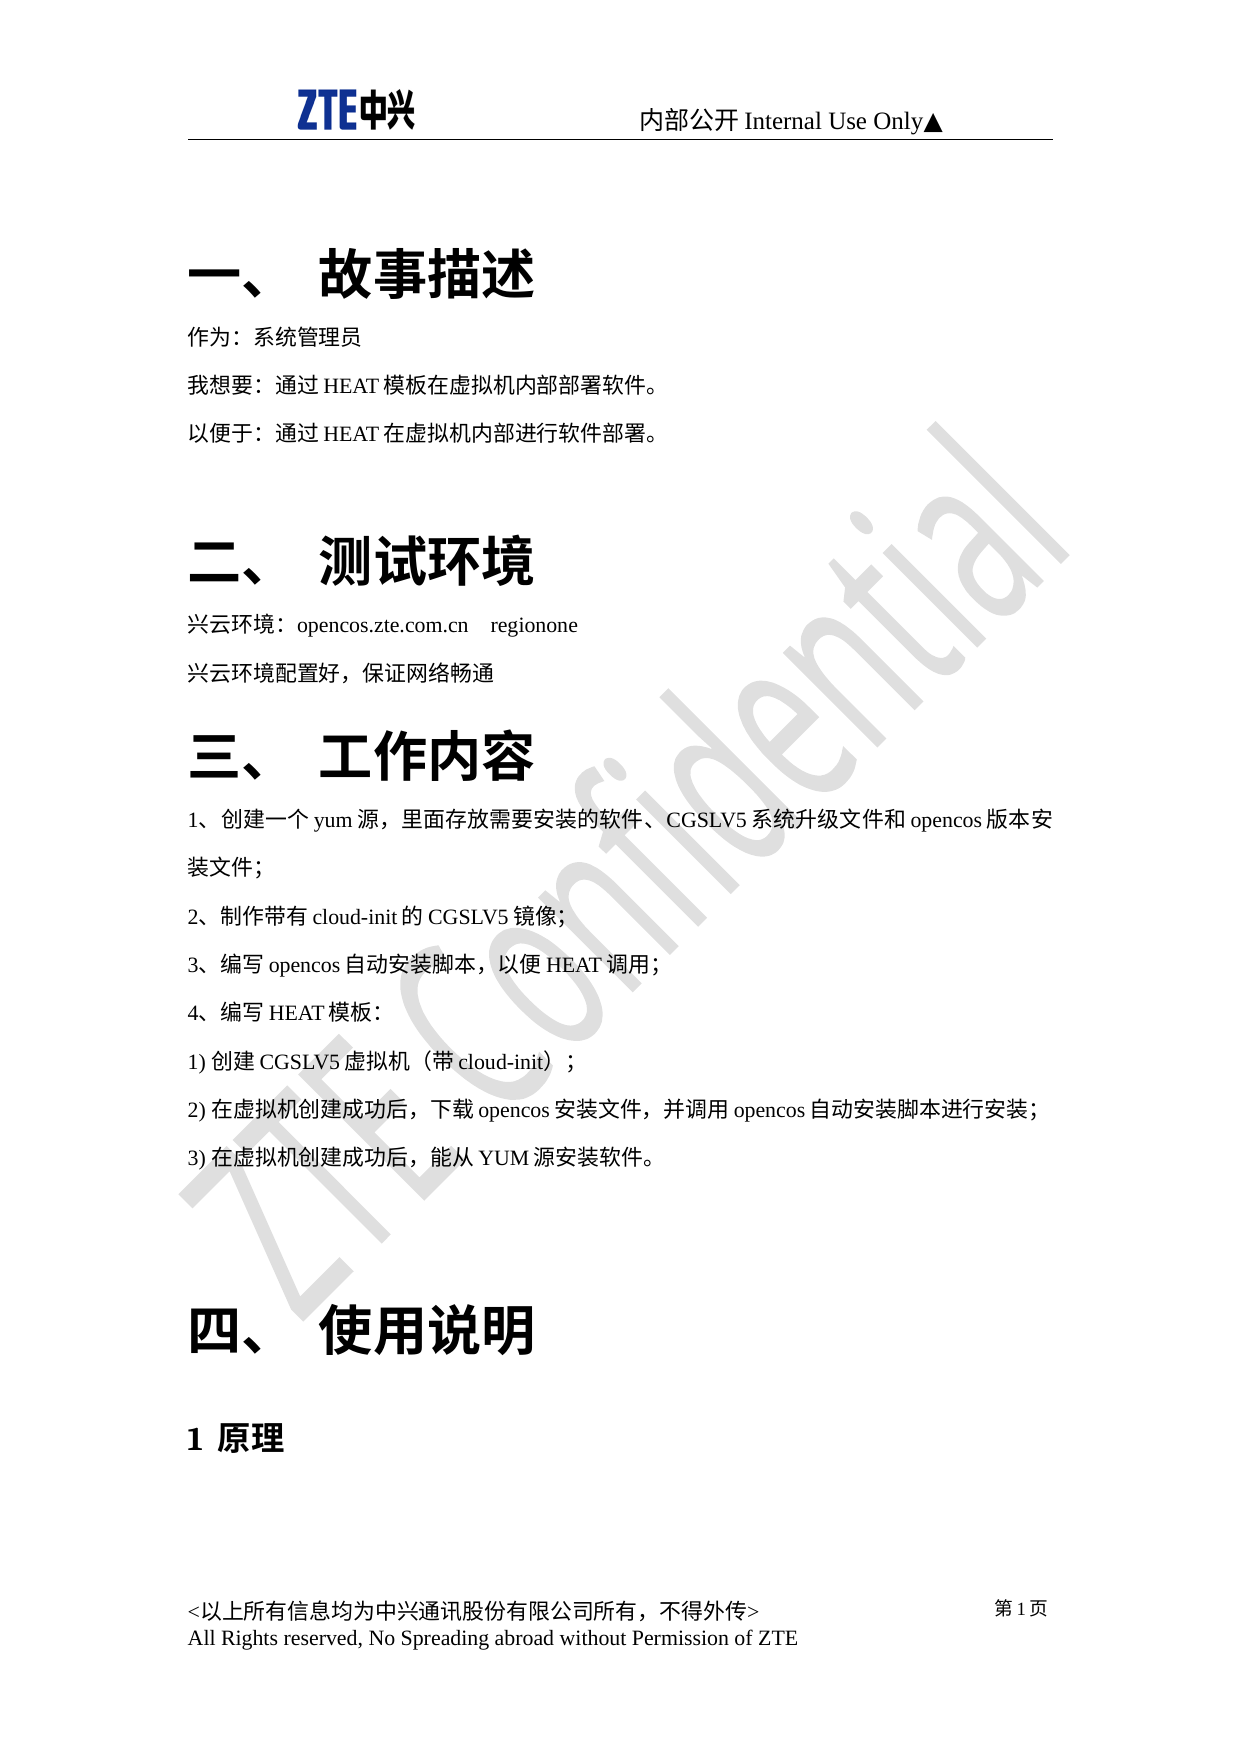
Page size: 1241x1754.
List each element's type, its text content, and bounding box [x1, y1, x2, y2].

list 故事描述 [187, 222, 1053, 319]
list 测试环境 [187, 509, 1053, 607]
list 使用说明 [187, 1278, 1053, 1376]
text 2) 在虚拟机创建成功后，下载opencos安装文件，并调用opencos自动安装脚本进行安装； [187, 1092, 1053, 1124]
text 2、制作带有cloud-init的CGSLV5镜像； [187, 898, 1053, 931]
text 以便于：通过HEAT在虚拟机内部进行软件部署。 [187, 416, 1053, 448]
text 我想要：通过HEAT模板在虚拟机内部部署软件。 [187, 368, 1053, 400]
text 兴云环境：opencos.zte.com.cn regionone [187, 607, 1053, 639]
list 工作内容 [187, 704, 1053, 801]
subtitle 1 原理 [187, 1403, 1053, 1468]
text 4、编写HEAT模板： [187, 995, 1053, 1027]
text 兴云环境配置好，保证网络畅通 [187, 655, 1053, 688]
picture [297, 88, 415, 130]
text 1) 创建CGSLV5虚拟机（带cloud-init）； [187, 1043, 1053, 1076]
text 3) 在虚拟机创建成功后，能从YUM源安装软件。 [187, 1140, 1053, 1172]
text 3、编写opencos自动安装脚本，以便HEAT调用； [187, 947, 1053, 979]
text 作为：系统管理员 [187, 319, 1053, 352]
text 1、创建一个yum源，里面存放需要安装的软件、CGSLV5系统升级文件和opencos版本安装文件； [187, 801, 1053, 882]
